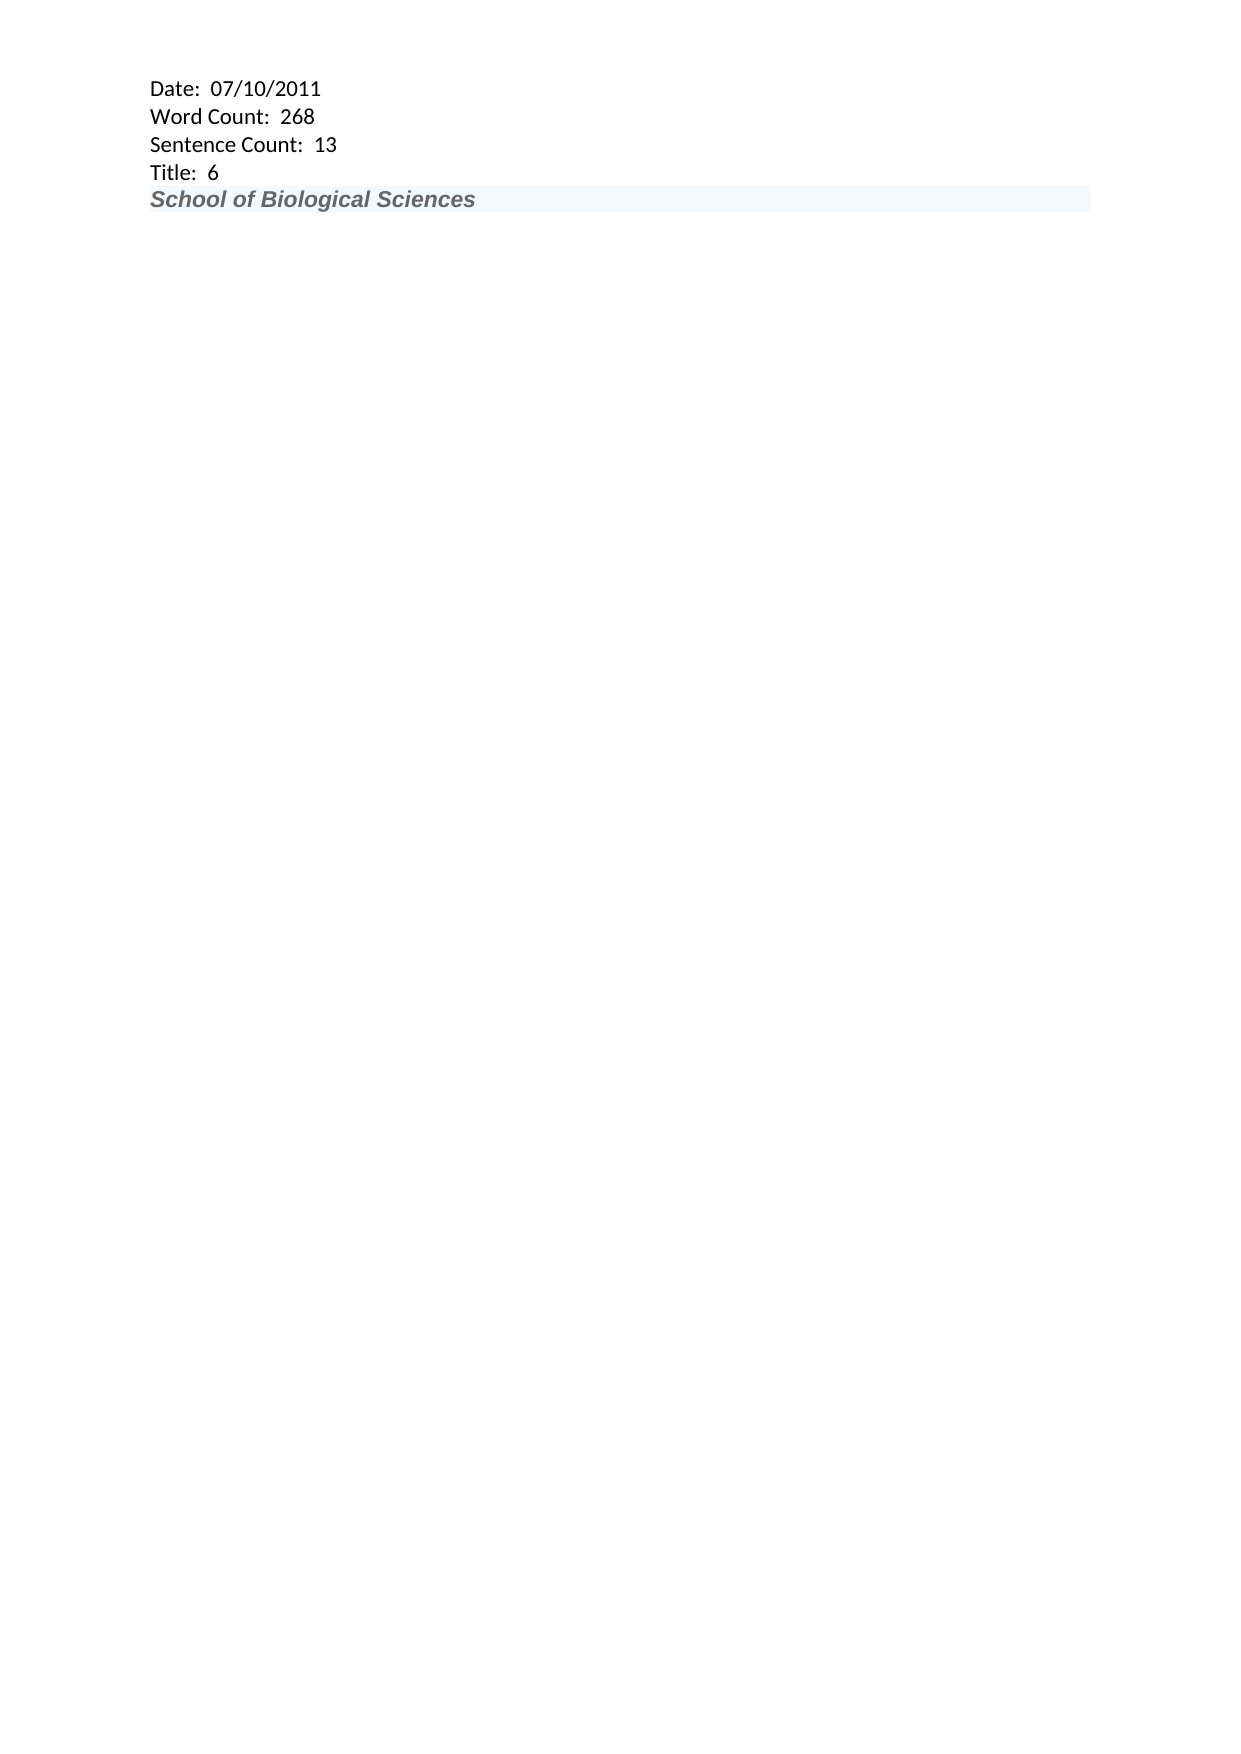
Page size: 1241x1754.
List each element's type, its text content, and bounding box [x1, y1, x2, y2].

text School of Biological Sciences [150, 186, 1090, 212]
